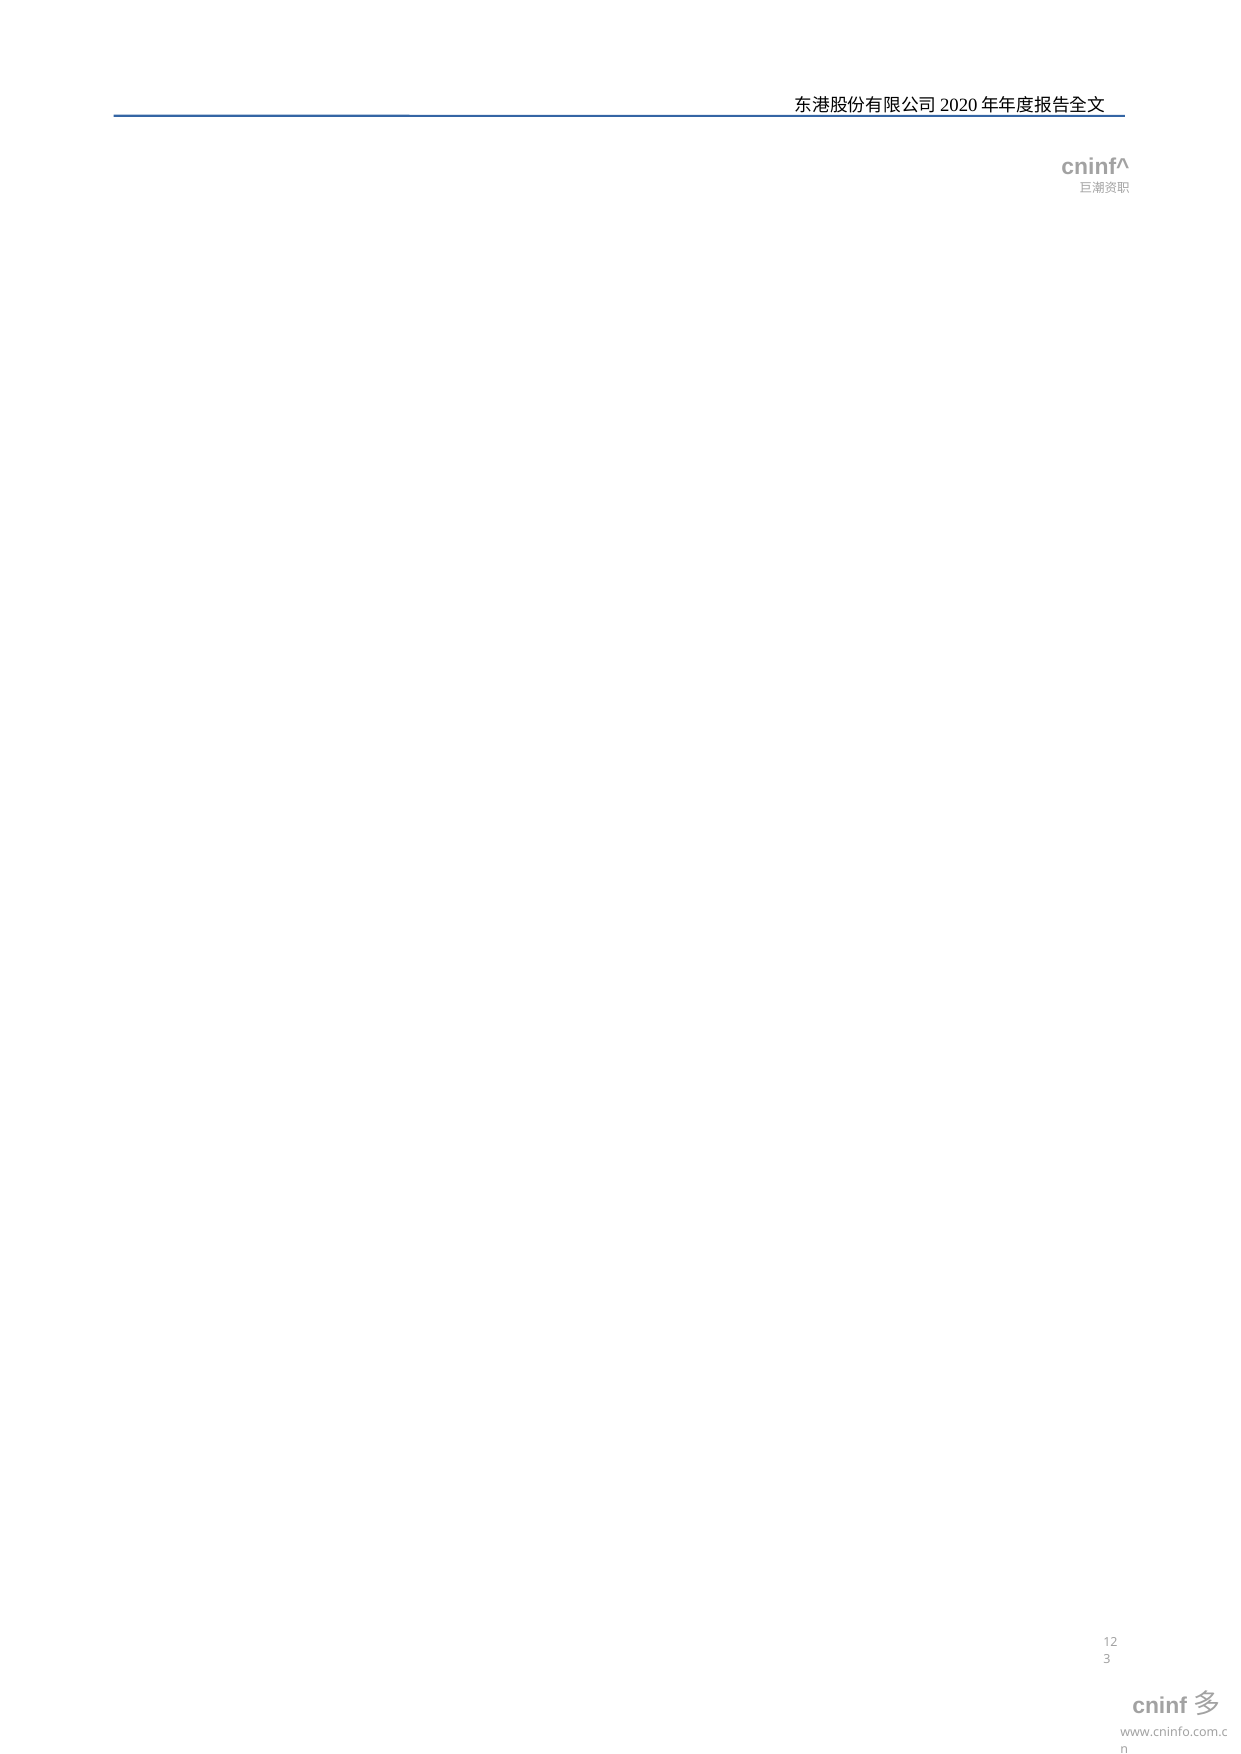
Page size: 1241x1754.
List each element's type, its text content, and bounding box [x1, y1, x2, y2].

text cninf^ [114, 153, 1129, 179]
text 巨潮资职 [114, 179, 1129, 197]
